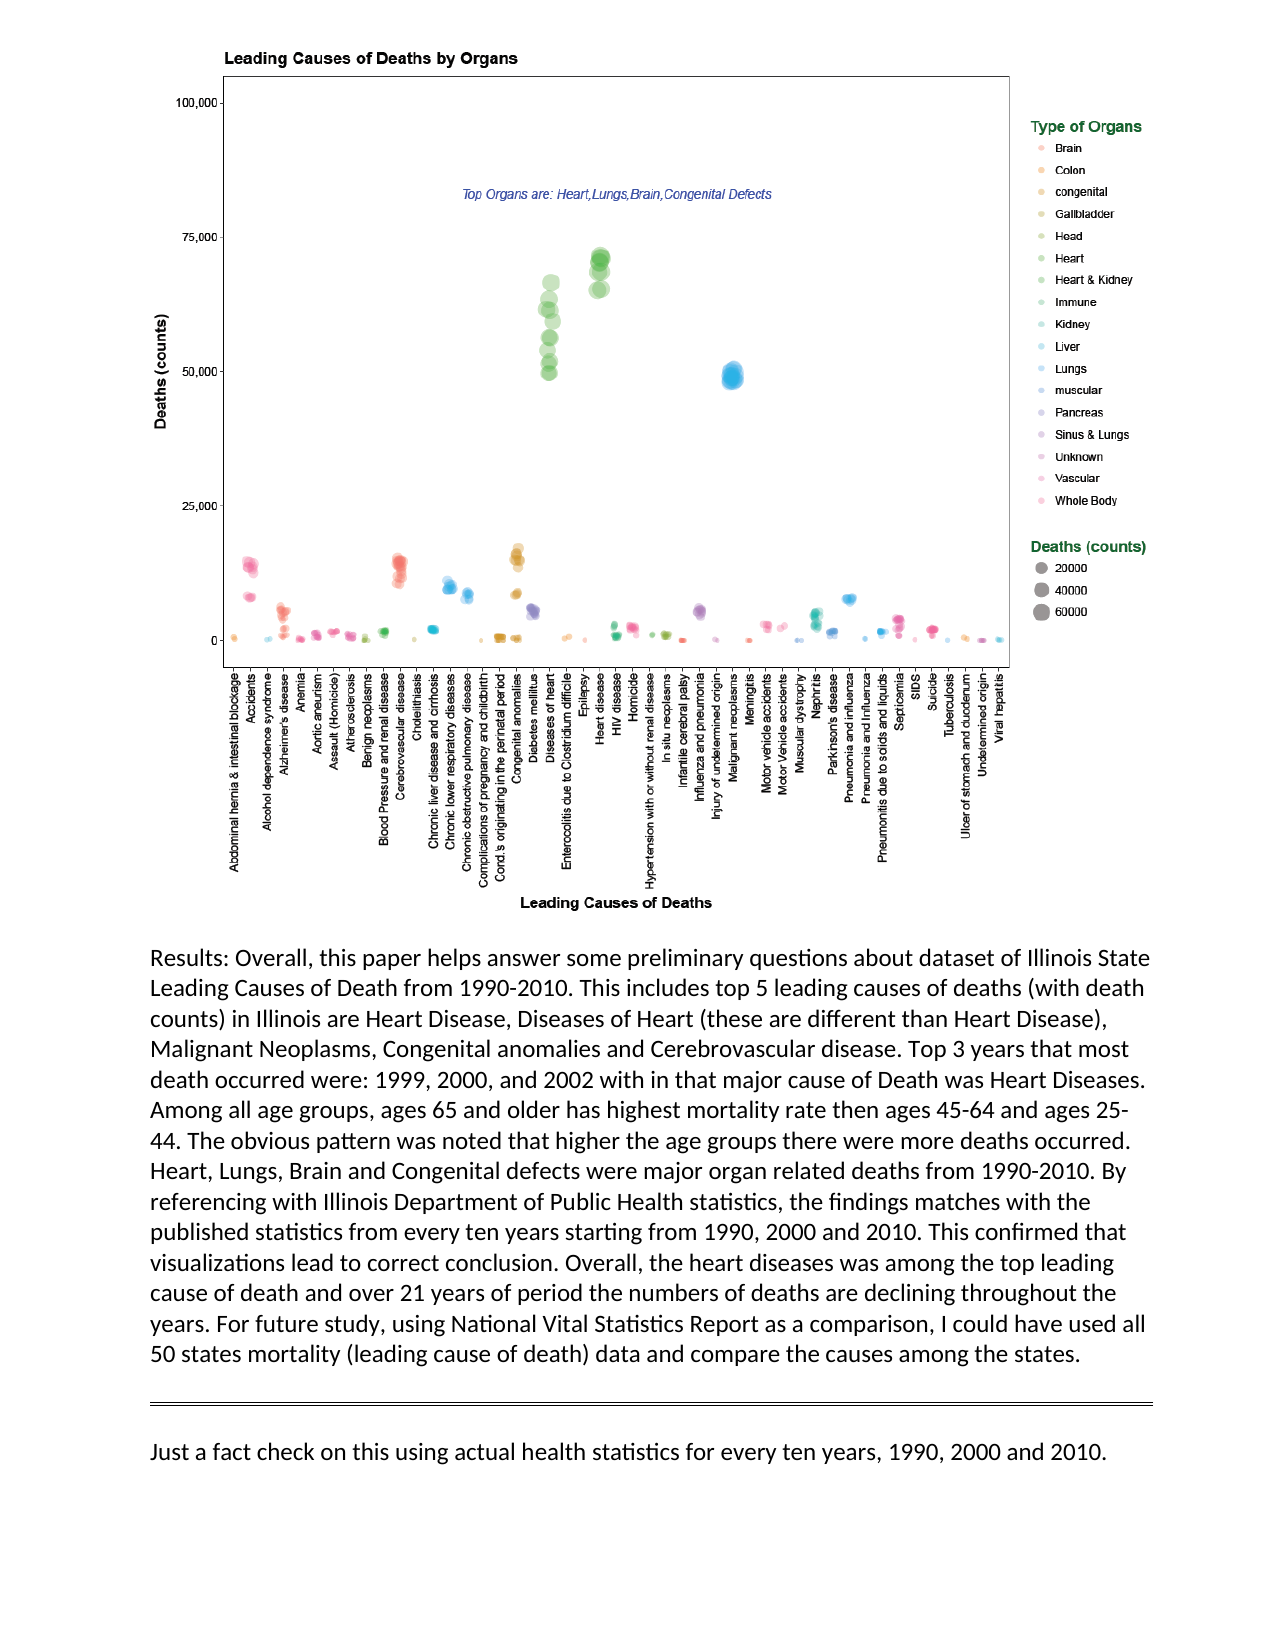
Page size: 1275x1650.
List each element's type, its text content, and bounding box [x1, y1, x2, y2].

text Results: Overall, this paper helps answer some preliminary questions about dataset of Illinois State Leading Causes of Death from 1990-2010. This includes top 5 leading causes of deaths (with death counts) in Illinois are Heart Disease, Diseases of Heart (these are different than Heart Disease), Malignant Neoplasms, Congenital anomalies and Cerebrovascular disease. Top 3 years that most death occurred were: 1999, 2000, and 2002 with in that major cause of Death was Heart Diseases. Among all age groups, ages 65 and older has highest mortality rate then ages 45-64 and ages 25-44. The obvious pattern was noted that higher the age groups there were more deaths occurred. Heart, Lungs, Brain and Congenital defects were major organ related deaths from 1990-2010. By referencing with Illinois Department of Public Health statistics, the findings matches with the published statistics from every ten years starting from 1990, 2000 and 2010. This confirmed that visualizations lead to correct conclusion. Overall, the heart diseases was among the top leading cause of death and over 21 years of period the numbers of deaths are declining throughout the years. For future study, using National Vital Statistics Report as a comparison, I could have used all 50 states mortality (leading cause of death) data and compare the causes among the states. [150, 942, 1153, 1369]
text Just a fact check on this using actual health statistics for every ten years, 1990, 2000 and 2010. [150, 1436, 1153, 1466]
